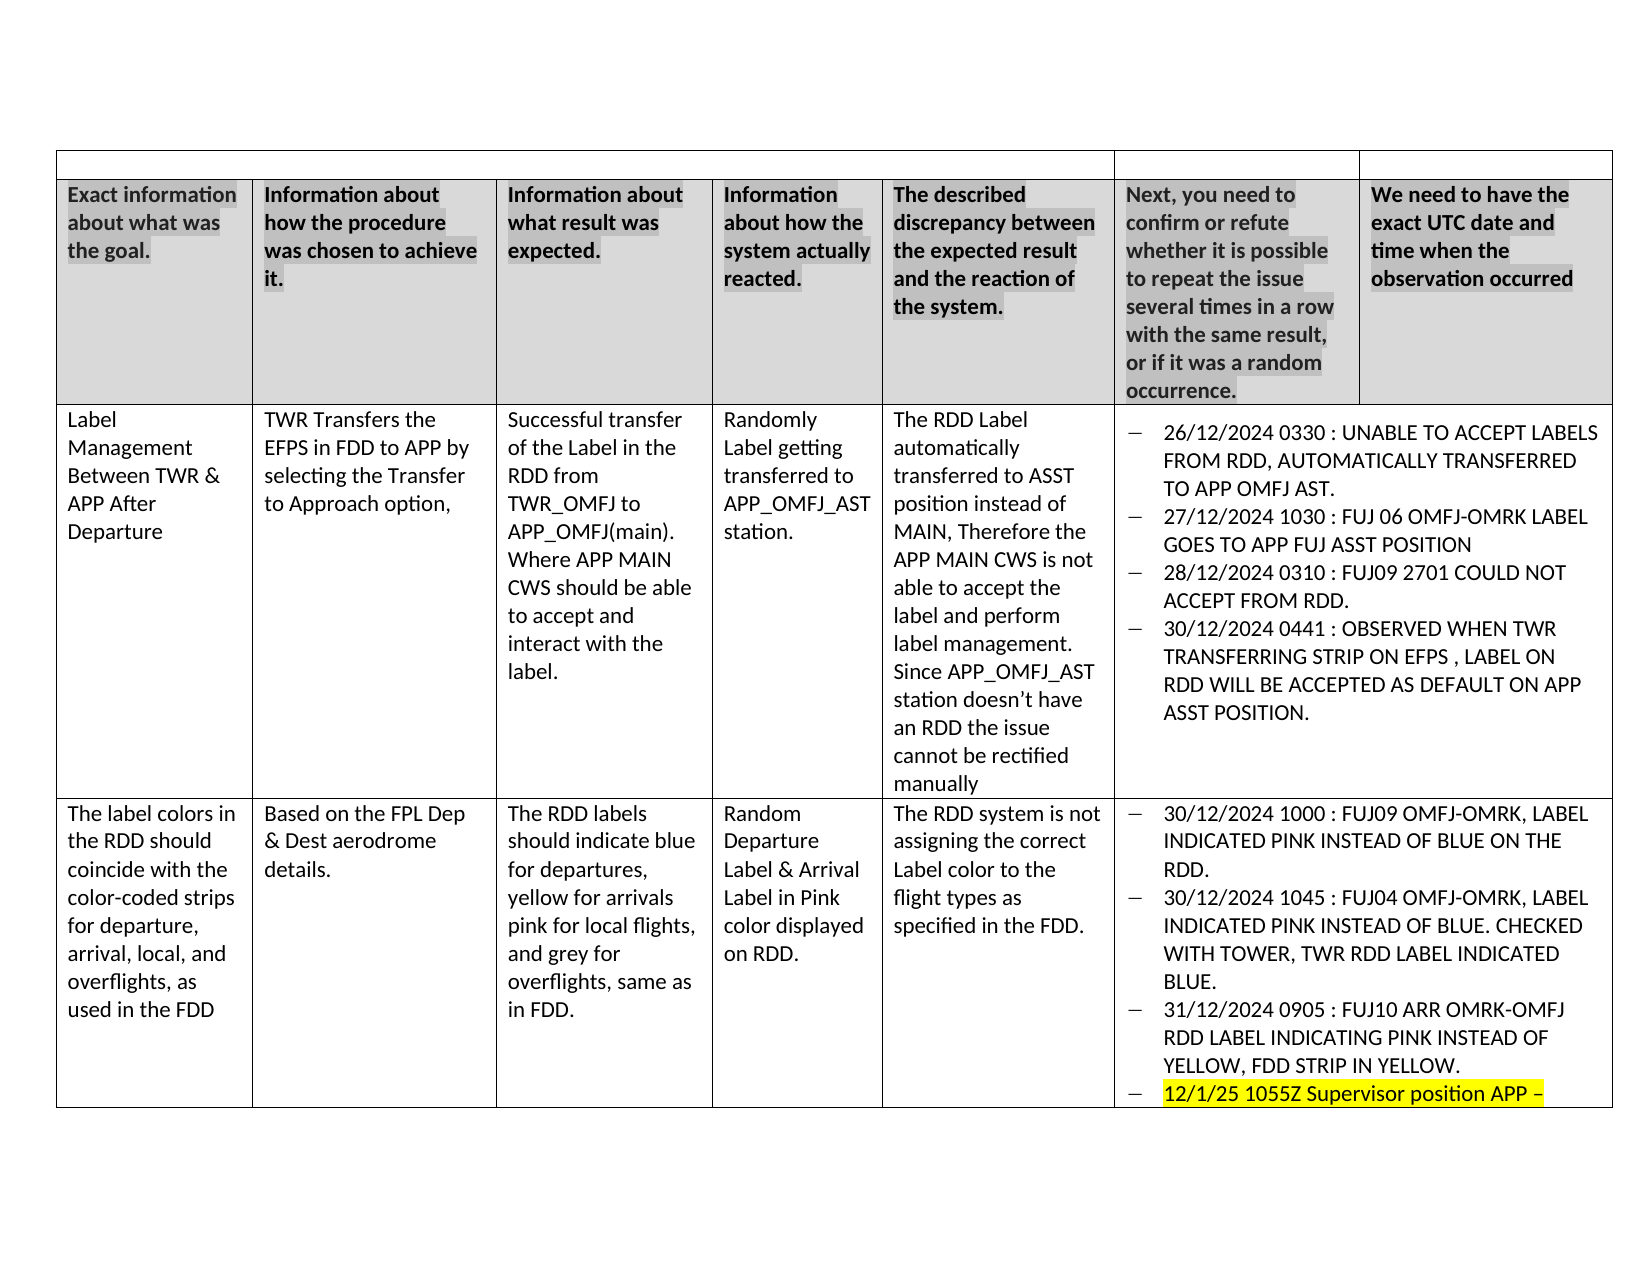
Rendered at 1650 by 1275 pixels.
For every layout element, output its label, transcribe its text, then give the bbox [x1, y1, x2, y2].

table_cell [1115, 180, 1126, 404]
table_cell Successful transfer of the Label in the RDD from TWR_OMFJ to APP_OMFJ(main). Where APP MAIN CWS should be able to accept and interact with the label. [497, 405, 712, 798]
table_cell TWR Transfers the EFPS in FDD to APP by selecting the Transfer to Approach option, [253, 405, 496, 798]
table_cell The RDD Label automatically transferred to ASST position instead of MAIN, Therefore the APP MAIN CWS is not able to accept the label and perform label management. Since APP_OMFJ_AST station doesn’t have an RDD the issue cannot be rectified manually [883, 405, 1114, 798]
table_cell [253, 799, 496, 1107]
table_cell 26/12/2024 0330 : UNABLE TO ACCEPT LABELS FROM RDD, AUTOMATICALLY TRANSFERRED TO APP OMFJ AST. 27/12/2024 1030 : FUJ 06 OMFJ-OMRK LABEL GOES TO APP FUJ ASST POSITION 28/12/2024 0310 : FUJ09 2701 COULD NOT ACCEPT FROM RDD. 30/12/2024 0441 : OBSERVED WHEN TWR TRANSFERRING STRIP ON EFPS , LABEL ON RDD WILL BE ACCEPTED AS DEFAULT ON APP ASST POSITION. [1115, 405, 1612, 798]
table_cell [713, 799, 882, 1107]
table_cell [883, 799, 1114, 1107]
table_header [57, 151, 1114, 179]
table_header [1360, 151, 1612, 179]
table_cell Information about how the system actually reacted. [713, 180, 882, 404]
table_cell Next, you need to confirm or refute whether it is possible to repeat the issue several times in a row with the same result, or if it was a random occurrence. [1237, 180, 1359, 404]
table_cell Information about how the procedure was chosen to achieve it. [253, 180, 496, 404]
table_cell Randomly Label getting transferred to APP_OMFJ_AST station. [713, 405, 882, 798]
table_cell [497, 799, 712, 1107]
table_header [1115, 151, 1359, 179]
table_cell Exact information about what was the goal. [57, 180, 252, 404]
table_cell The described discrepancy between the expected result and the reaction of the system. [883, 180, 1114, 404]
table_cell Label Management Between TWR & APP After Departure [57, 405, 252, 798]
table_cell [57, 799, 252, 1107]
table_cell Information about what result was expected. [497, 180, 712, 404]
table_cell We need to have the exact UTC date and time when the observation occurred [1360, 180, 1612, 404]
